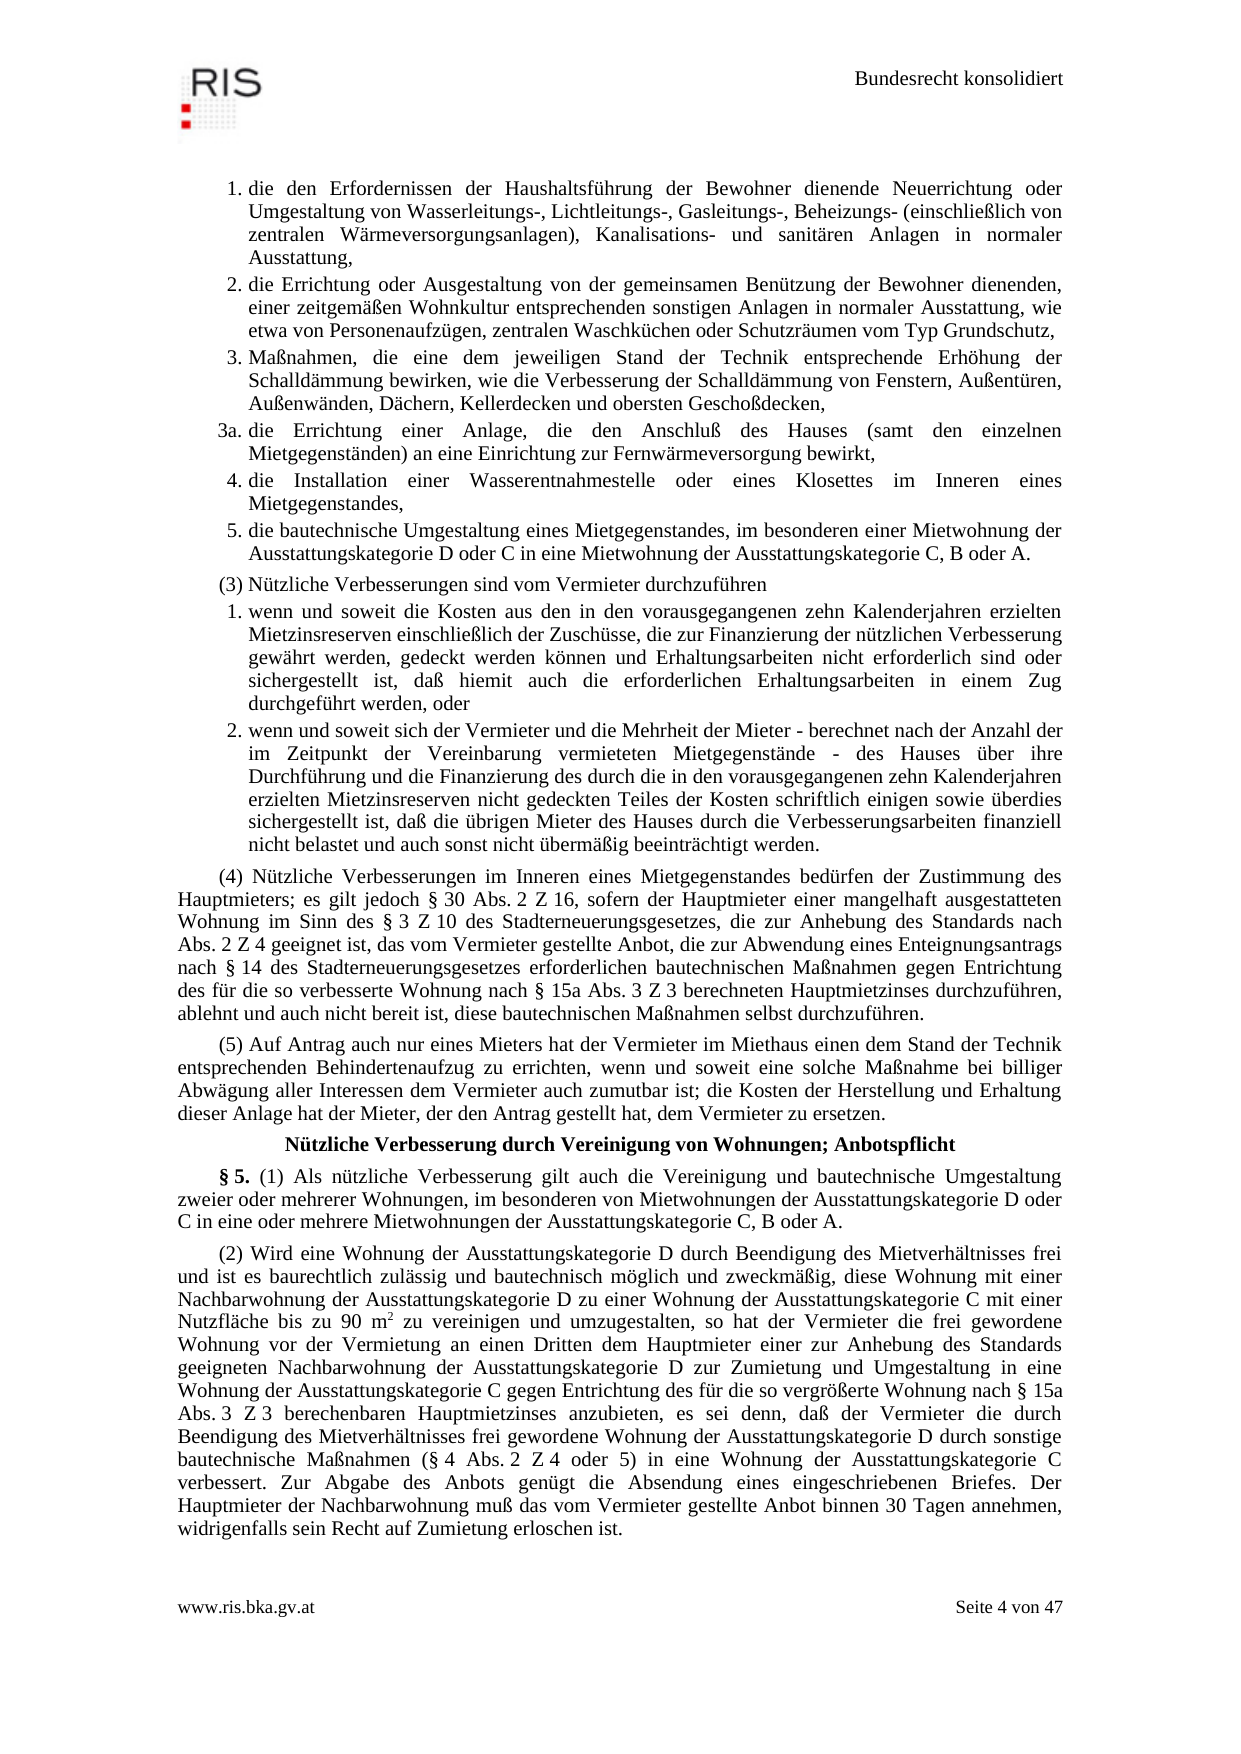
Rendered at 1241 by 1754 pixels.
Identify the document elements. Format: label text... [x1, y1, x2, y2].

picture [177, 57, 264, 144]
text 5. die bautechnische Umgestaltung eines Mietgegenstandes, im besonderen einer Mietwohnung der Ausstattungskategorie D oder C in eine Mietwohnung der Ausstattungskategorie C, B oder A. [177, 519, 1063, 565]
text (4) Nützliche Verbesserungen im Inneren eines Mietgegenstandes bedürfen der Zustimmung des Hauptmieters; es gilt jedoch § 30 Abs. 2 Z 16, sofern der Hauptmieter einer mangelhaft ausgestatteten Wohnung im Sinn des § 3 Z 10 des Stadterneuerungsgesetzes, die zur Anhebung des Standards nach Abs. 2 Z 4 geeignet ist, das vom Vermieter gestellte Anbot, die zur Abwendung eines Enteignungsantrags nach § 14 des Stadterneuerungsgesetzes erforderlichen bautechnischen Maßnahmen gegen Entrichtung des für die so verbesserte Wohnung nach § 15a Abs. 3 Z 3 berechneten Hauptmietzinses durchzuführen, ablehnt und auch nicht bereit ist, diese bautechnischen Maßnahmen selbst durchzuführen. [177, 865, 1063, 1025]
text 1. die den Erfordernissen der Haushaltsführung der Bewohner dienende Neuerrichtung oder Umgestaltung von Wasserleitungs-, Lichtleitungs-, Gasleitungs-, Beheizungs- (einschließlich von zentralen Wärmeversorgungsanlagen), Kanalisations- und sanitären Anlagen in normaler Ausstattung, [177, 177, 1063, 269]
text 3a. die Errichtung einer Anlage, die den Anschluß des Hauses (samt den einzelnen Mietgegenständen) an eine Einrichtung zur Fernwärmeversorgung bewirkt, [177, 419, 1063, 465]
text (2) Wird eine Wohnung der Ausstattungskategorie D durch Beendigung des Mietverhältnisses frei und ist es baurechtlich zulässig und bautechnisch möglich und zweckmäßig, diese Wohnung mit einer Nachbarwohnung der Ausstattungskategorie D zu einer Wohnung der Ausstattungskategorie C mit einer Nutzfläche bis zu 90 m2 zu vereinigen und umzugestalten, so hat der Vermieter die frei gewordene Wohnung vor der Vermietung an einen Dritten dem Hauptmieter einer zur Anhebung des Standards geeigneten Nachbarwohnung der Ausstattungskategorie D zur Zumietung und Umgestaltung in eine Wohnung der Ausstattungskategorie C gegen Entrichtung des für die so vergrößerte Wohnung nach § 15a Abs. 3 Z 3 berechenbaren Hauptmietzinses anzubieten, es sei denn, daß der Vermieter die durch Beendigung des Mietverhältnisses frei gewordene Wohnung der Ausstattungskategorie D durch sonstige bautechnische Maßnahmen (§ 4 Abs. 2 Z 4 oder 5) in eine Wohnung der Ausstattungskategorie C verbessert. Zur Abgabe des Anbots genügt die Absendung eines eingeschriebenen Briefes. Der Hauptmieter der Nachbarwohnung muß das vom Vermieter gestellte Anbot binnen 30 Tagen annehmen, widrigenfalls sein Recht auf Zumietung erloschen ist. [177, 1242, 1063, 1540]
text (5) Auf Antrag auch nur eines Mieters hat der Vermieter im Miethaus einen dem Stand der Technik entsprechenden Behindertenaufzug zu errichten, wenn und soweit eine solche Maßnahme bei billiger Abwägung aller Interessen dem Vermieter auch zumutbar ist; die Kosten der Herstellung und Erhaltung dieser Anlage hat der Mieter, der den Antrag gestellt hat, dem Vermieter zu ersetzen. [177, 1033, 1063, 1125]
text (3) Nützliche Verbesserungen sind vom Vermieter durchzuführen [177, 573, 1063, 596]
text 2. die Errichtung oder Ausgestaltung von der gemeinsamen Benützung der Bewohner dienenden, einer zeitgemäßen Wohnkultur entsprechenden sonstigen Anlagen in normaler Ausstattung, wie etwa von Personenaufzügen, zentralen Waschküchen oder Schutzräumen vom Typ Grundschutz, [177, 273, 1063, 342]
text 4. die Installation einer Wasserentnahmestelle oder eines Klosettes im Inneren eines Mietgegenstandes, [177, 469, 1063, 515]
text § 5. (1) Als nützliche Verbesserung gilt auch die Vereinigung und bautechnische Umgestaltung zweier oder mehrerer Wohnungen, im besonderen von Mietwohnungen der Ausstattungskategorie D oder C in eine oder mehrere Mietwohnungen der Ausstattungskategorie C, B oder A. [177, 1165, 1063, 1233]
text Nützliche Verbesserung durch Vereinigung von Wohnungen; Anbotspflicht [177, 1133, 1063, 1156]
text 3. Maßnahmen, die eine dem jeweiligen Stand der Technik entsprechende Erhöhung der Schalldämmung bewirken, wie die Verbesserung der Schalldämmung von Fenstern, Außentüren, Außenwänden, Dächern, Kellerdecken und obersten Geschoßdecken, [177, 346, 1063, 415]
text 2. wenn und soweit sich der Vermieter und die Mehrheit der Mieter - berechnet nach der Anzahl der im Zeitpunkt der Vereinbarung vermieteten Mietgegenstände - des Hauses über ihre Durchführung und die Finanzierung des durch die in den vorausgegangenen zehn Kalenderjahren erzielten Mietzinsreserven nicht gedeckten Teiles der Kosten schriftlich einigen sowie überdies sichergestellt ist, daß die übrigen Mieter des Hauses durch die Verbesserungsarbeiten finanziell nicht belastet und auch sonst nicht übermäßig beeinträchtigt werden. [177, 719, 1063, 856]
text 1. wenn und soweit die Kosten aus den in den vorausgegangenen zehn Kalenderjahren erzielten Mietzinsreserven einschließlich der Zuschüsse, die zur Finanzierung der nützlichen Verbesserung gewährt werden, gedeckt werden können und Erhaltungsarbeiten nicht erforderlich sind oder sichergestellt ist, daß hiemit auch die erforderlichen Erhaltungsarbeiten in einem Zug durchgeführt werden, oder [177, 600, 1063, 715]
